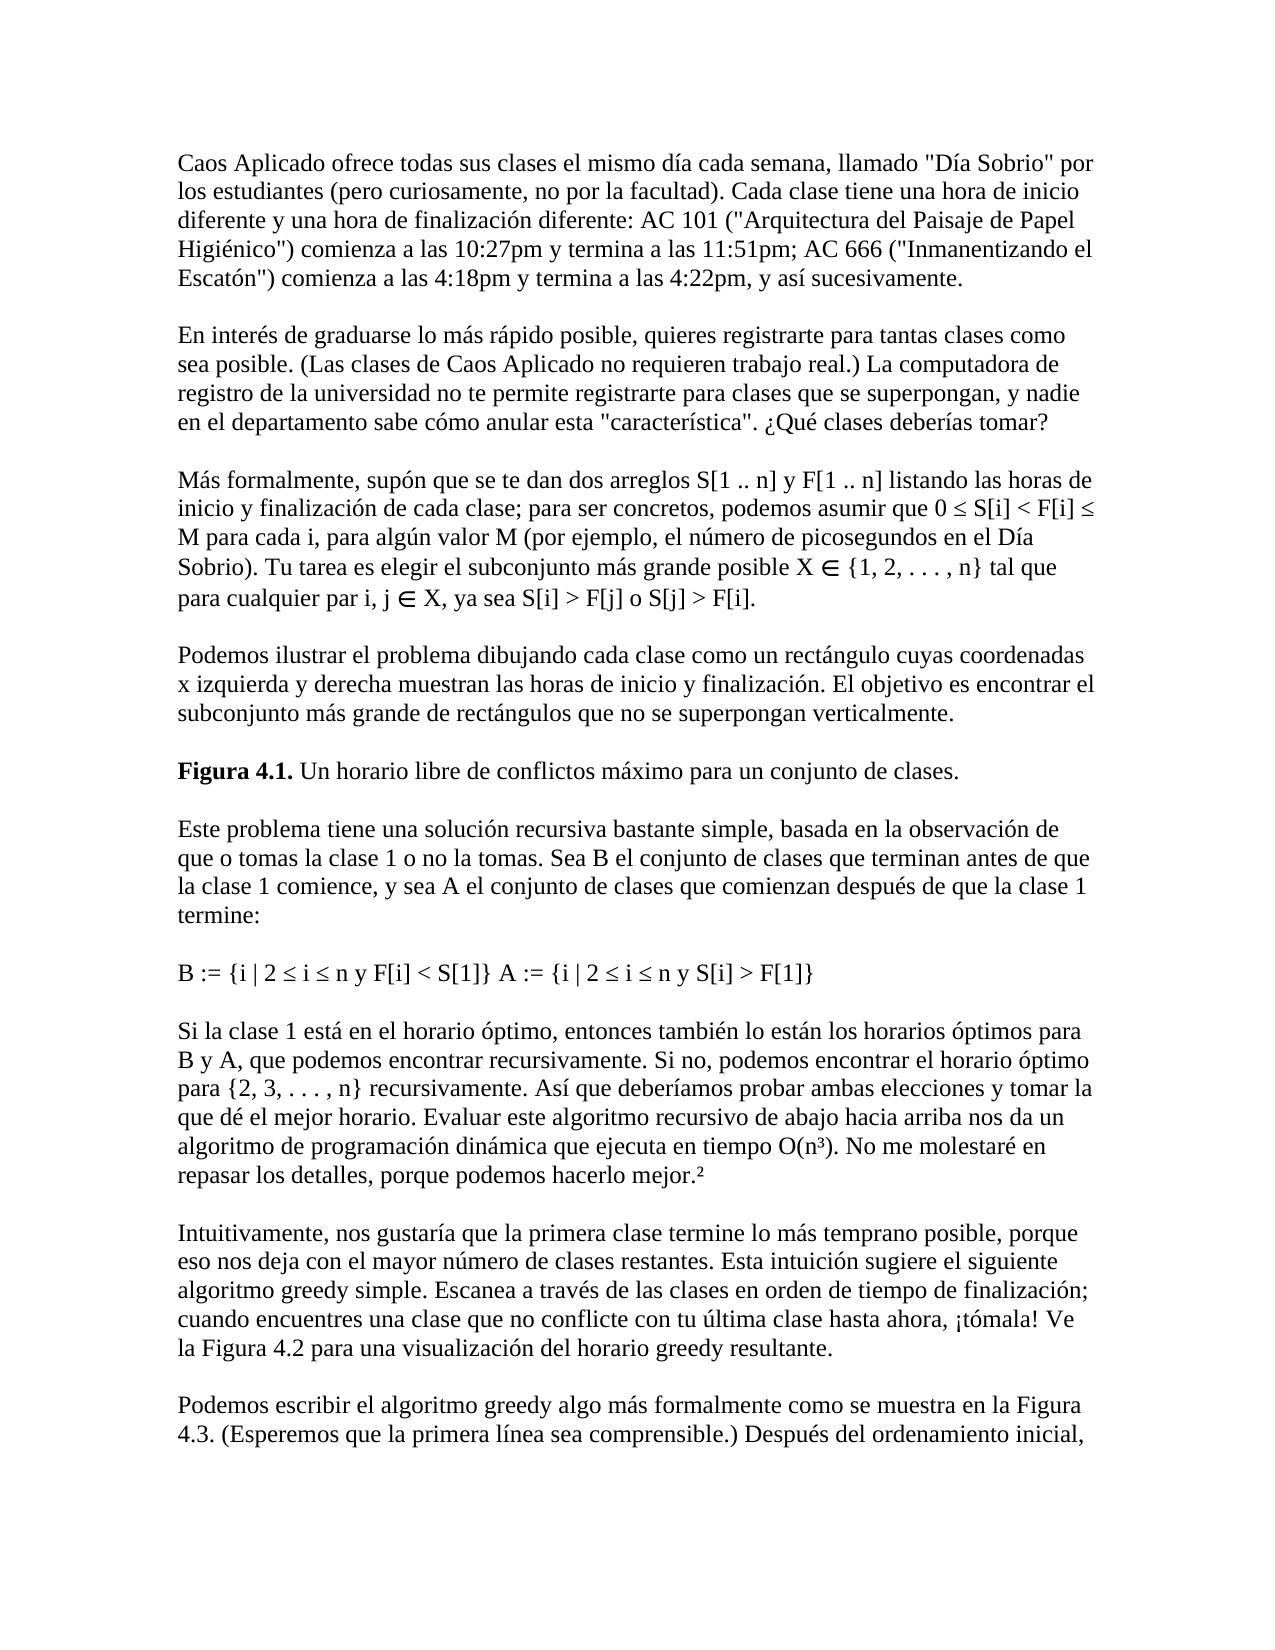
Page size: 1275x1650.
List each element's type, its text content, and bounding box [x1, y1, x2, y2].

text B := {i | 2 ≤ i ≤ n y F[i] < S[1]} A := {i | 2 ≤ i ≤ n y S[i] > F[1]} [177, 958, 1098, 987]
text Intuitivamente, nos gustaría que la primera clase termine lo más temprano posible, porque eso nos deja con el mayor número de clases restantes. Esta intuición sugiere el siguiente algoritmo greedy simple. Escanea a través de las clases en orden de tiempo de finalización; cuando encuentres una clase que no conflicte con tu última clase hasta ahora, ¡tómala! Ve la Figura 4.2 para una visualización del horario greedy resultante. [177, 1218, 1098, 1361]
text Si la clase 1 está en el horario óptimo, entonces también lo están los horarios óptimos para B y A, que podemos encontrar recursivamente. Si no, podemos encontrar el horario óptimo para {2, 3, . . . , n} recursivamente. Así que deberíamos probar ambas elecciones y tomar la que dé el mejor horario. Evaluar este algoritmo recursivo de abajo hacia arriba nos da un algoritmo de programación dinámica que ejecuta en tiempo O(n³). No me molestaré en repasar los detalles, porque podemos hacerlo mejor.² [177, 1016, 1098, 1188]
text En interés de graduarse lo más rápido posible, quieres registrarte para tantas clases como sea posible. (Las clases de Caos Aplicado no requieren trabajo real.) La computadora de registro de la universidad no te permite registrarte para clases que se superpongan, y nadie en el departamento sabe cómo anular esta "característica". ¿Qué clases deberías tomar? [177, 321, 1098, 436]
text Podemos ilustrar el problema dibujando cada clase como un rectángulo cuyas coordenadas x izquierda y derecha muestran las horas de inicio y finalización. El objetivo es encontrar el subconjunto más grande de rectángulos que no se superpongan verticalmente. [177, 641, 1098, 727]
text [177, 1391, 1098, 1448]
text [177, 148, 1098, 291]
text Más formalmente, supón que se te dan dos arreglos S[1 .. n] y F[1 .. n] listando las horas de inicio y finalización de cada clase; para ser concretos, podemos asumir que 0 ≤ S[i] < F[i] ≤ M para cada i, para algún valor M (por ejemplo, el número de picosegundos en el Día Sobrio). Tu tarea es elegir el subconjunto más grande posible X ∈ {1, 2, . . . , n} tal que para cualquier par i, j ∈ X, ya sea S[i] > F[j] o S[j] > F[i]. [177, 465, 1098, 611]
text Figura 4.1. Un horario libre de conflictos máximo para un conjunto de clases. [177, 756, 1098, 785]
text Este problema tiene una solución recursiva bastante simple, basada en la observación de que o tomas la clase 1 o no la tomas. Sea B el conjunto de clases que terminan antes de que la clase 1 comience, y sea A el conjunto de clases que comienzan después de que la clase 1 termine: [177, 814, 1098, 929]
